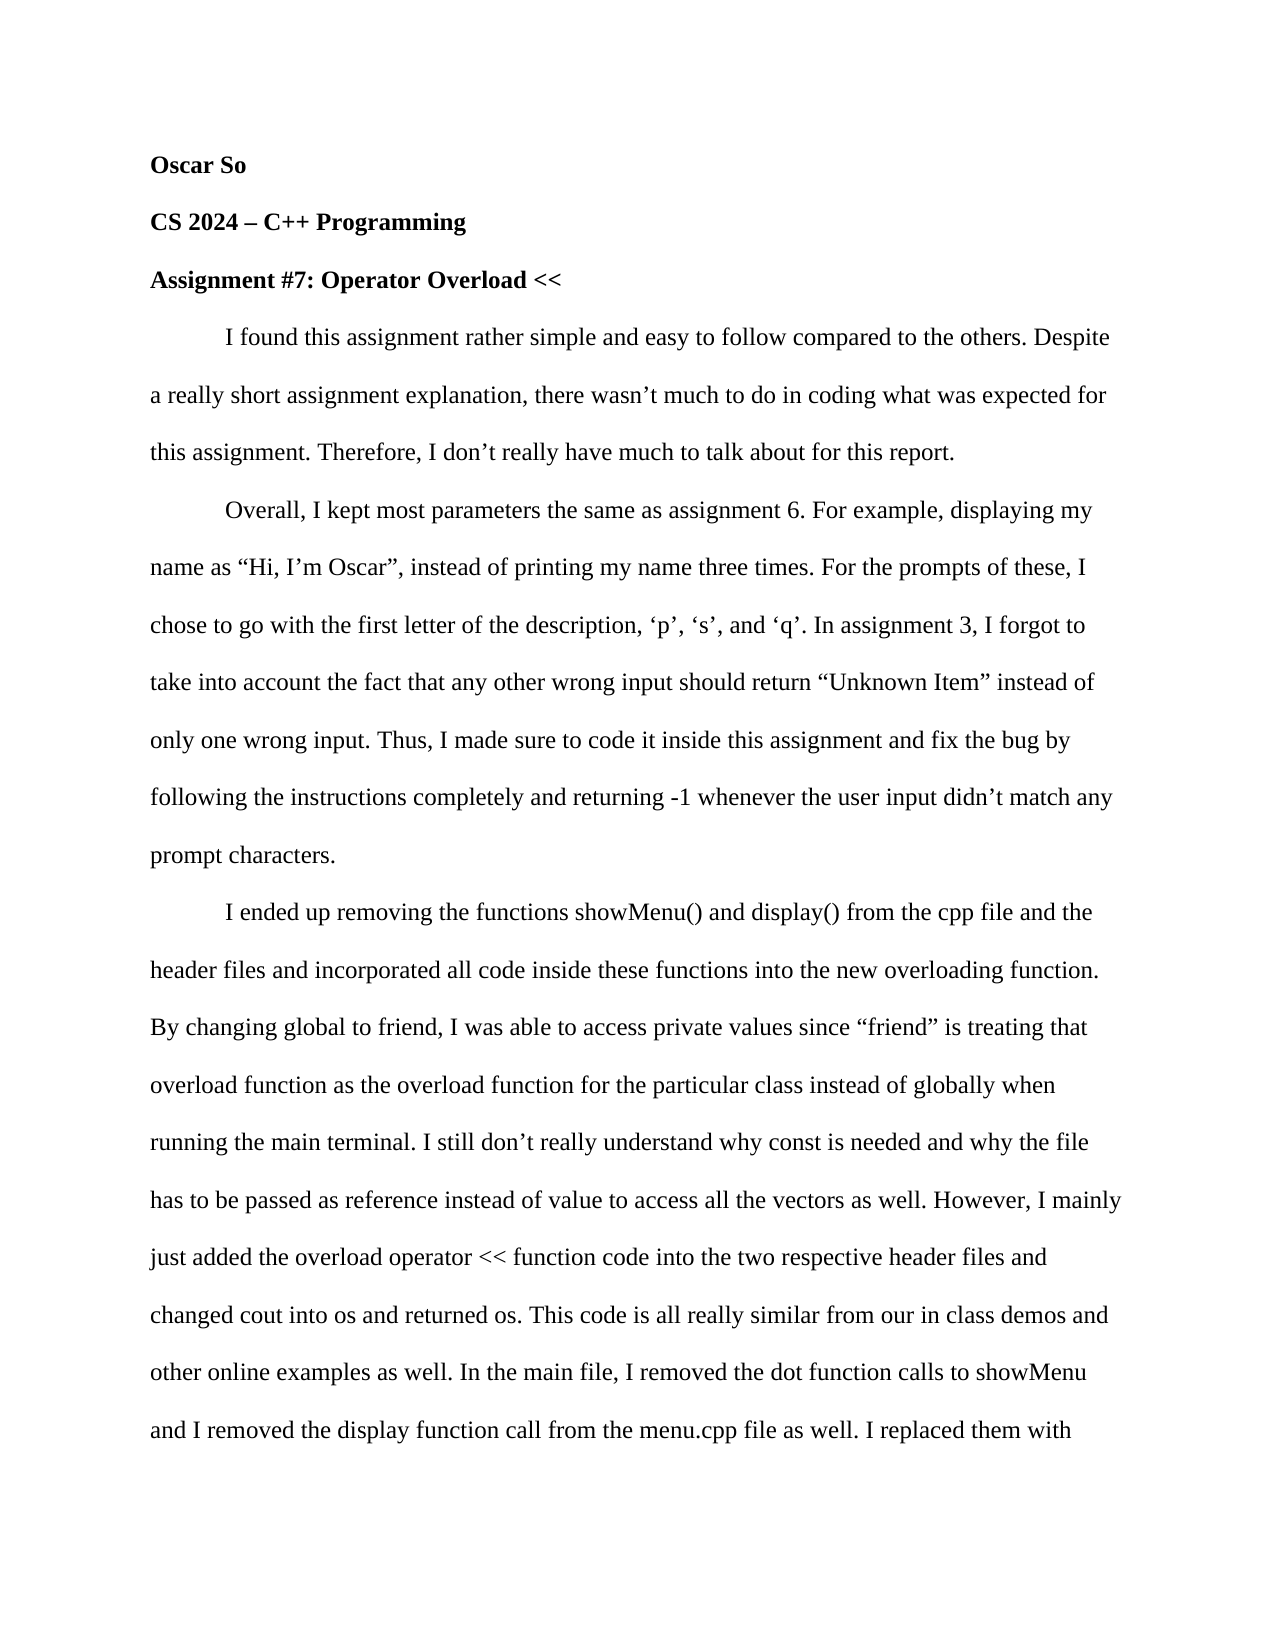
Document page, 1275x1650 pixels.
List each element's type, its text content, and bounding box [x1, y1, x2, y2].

text CS 2024 – C++ Programming [150, 207, 1125, 236]
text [150, 897, 1125, 1444]
text Oscar So [150, 150, 1125, 179]
text Overall, I kept most parameters the same as assignment 6. For example, displaying my name as “Hi, I’m Oscar”, instead of printing my name three times. For the prompts of these, I chose to go with the first letter of the description, ‘p’, ‘s’, and ‘q’. In assignment 3, I forgot to take into account the fact that any other wrong input should return “Unknown Item” instead of only one wrong input. Thus, I made sure to code it inside this assignment and fix the bug by following the instructions completely and returning -1 whenever the user input didn’t match any prompt characters. [150, 495, 1125, 869]
text Assignment #7: Operator Overload << [150, 265, 1125, 294]
text I found this assignment rather simple and easy to follow compared to the others. Despite a really short assignment explanation, there wasn’t much to do in coding what was expected for this assignment. Therefore, I don’t really have much to talk about for this report. [150, 322, 1125, 466]
